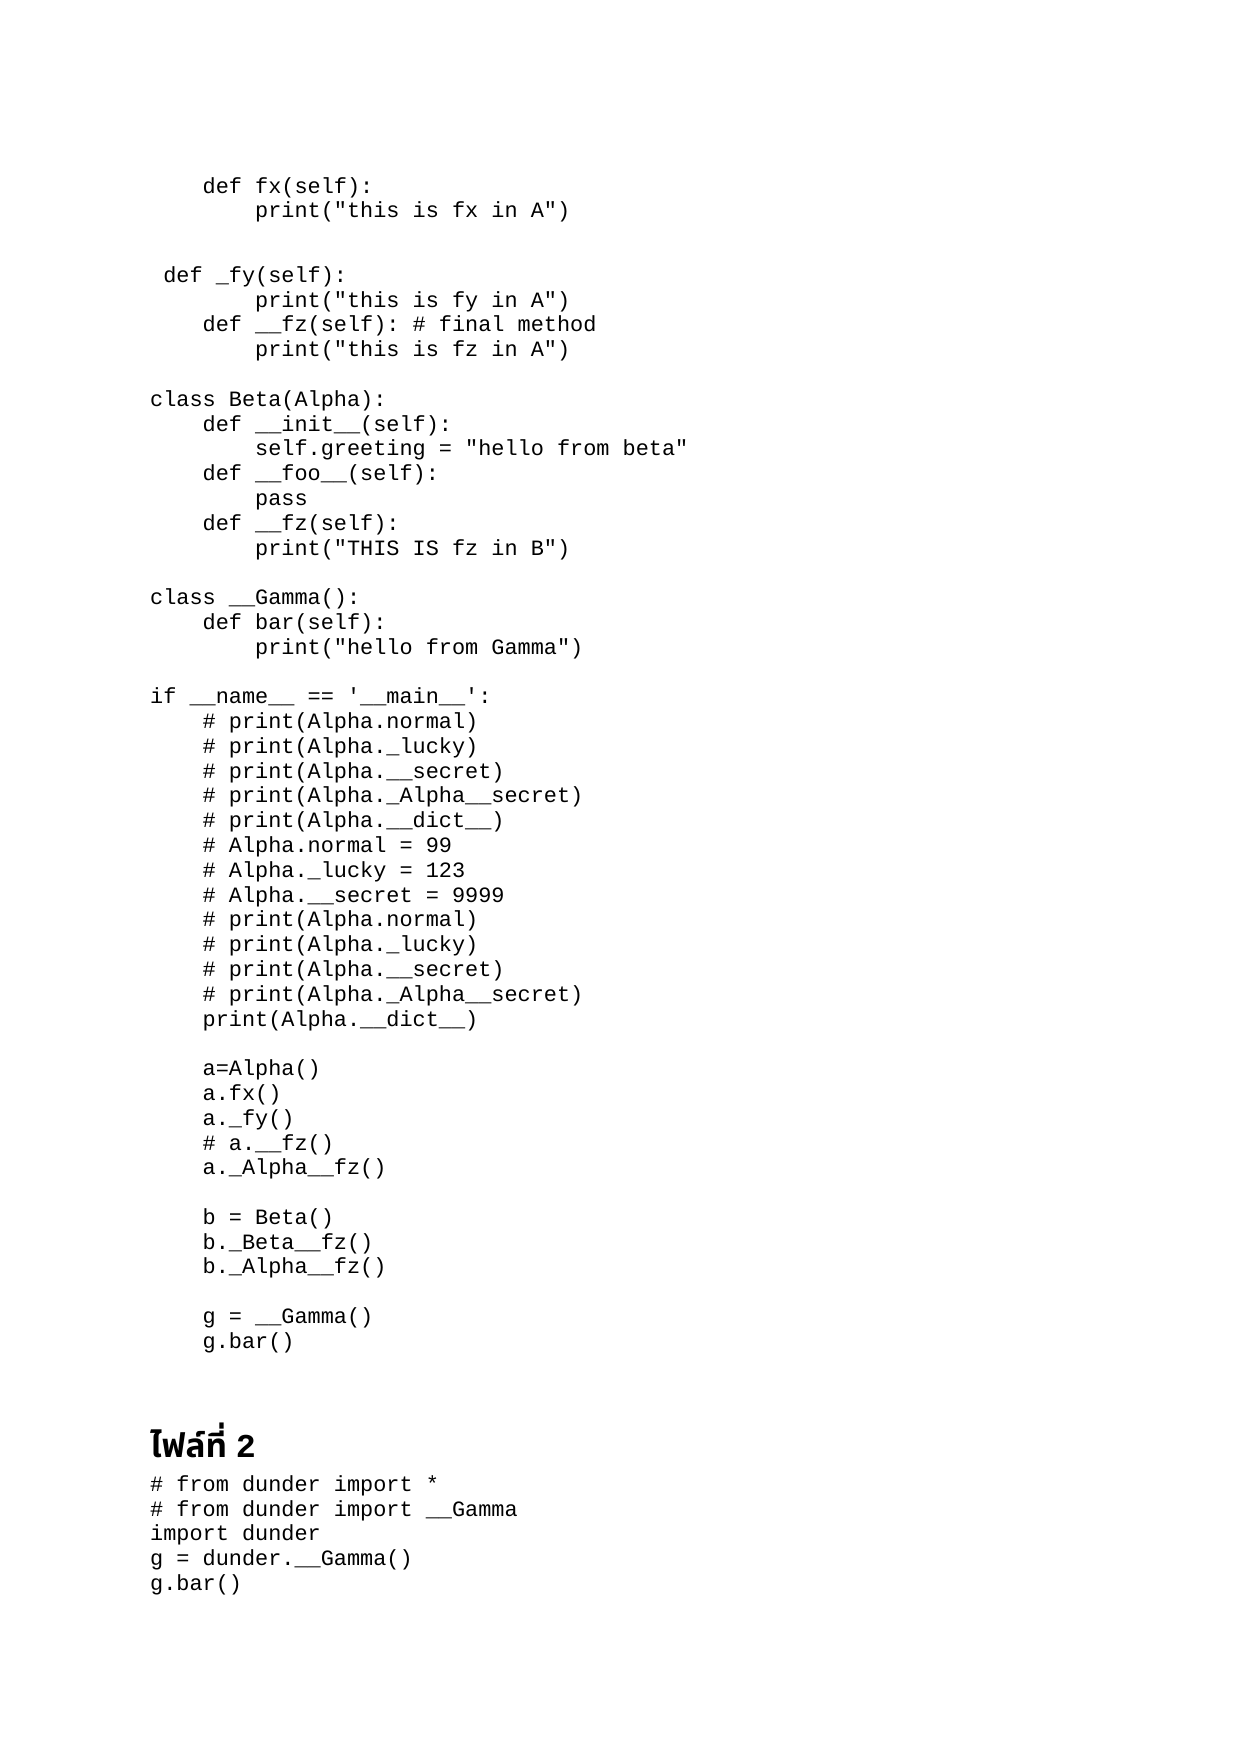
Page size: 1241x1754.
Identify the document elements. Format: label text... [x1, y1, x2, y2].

text # print(Alpha._Alpha__secret) [150, 983, 1090, 1008]
text g.bar() [150, 1572, 1090, 1597]
text # print(Alpha._lucky) [150, 735, 1090, 760]
text # print(Alpha.__secret) [150, 760, 1090, 785]
text # print(Alpha._lucky) [150, 933, 1090, 958]
text g.bar() [150, 1330, 1090, 1355]
text # print(Alpha.__secret) [150, 958, 1090, 983]
text # Alpha.normal = 99 [150, 834, 1090, 859]
text class __Gamma(): [150, 586, 1090, 611]
text import dunder [150, 1522, 1090, 1547]
text pass [150, 487, 1090, 512]
text a=Alpha() [150, 1057, 1090, 1082]
text class Beta(Alpha): [150, 388, 1090, 413]
text a._fy() [150, 1107, 1090, 1132]
text print("this is fy in A") [150, 289, 1090, 314]
text print(Alpha.__dict__) [150, 1008, 1090, 1033]
text # print(Alpha.__dict__) [150, 809, 1090, 834]
text a._Alpha__fz() [150, 1157, 1090, 1181]
text # a.__fz() [150, 1132, 1090, 1157]
text print("THIS IS fz in B") [150, 537, 1090, 562]
text def _fy(self): [150, 264, 1090, 289]
text b = Beta() [150, 1206, 1090, 1231]
text print("this is fz in A") [150, 338, 1090, 363]
text # Alpha.__secret = 9999 [150, 884, 1090, 909]
text print("this is fx in A") [150, 199, 1090, 224]
text ไฟล์ที่ 2 [150, 1422, 1090, 1473]
text g = __Gamma() [150, 1305, 1090, 1330]
text def fx(self): [150, 175, 1090, 199]
text # print(Alpha._Alpha__secret) [150, 785, 1090, 809]
text # print(Alpha.normal) [150, 710, 1090, 735]
text a.fx() [150, 1082, 1090, 1107]
text def __fz(self): # final method [150, 314, 1090, 338]
text # print(Alpha.normal) [150, 909, 1090, 933]
text print("hello from Gamma") [150, 636, 1090, 661]
text def __init__(self): [150, 413, 1090, 438]
text b._Beta__fz() [150, 1231, 1090, 1256]
text def bar(self): [150, 611, 1090, 636]
text def __foo__(self): [150, 462, 1090, 487]
text # from dunder import * [150, 1473, 1090, 1498]
text self.greeting = "hello from beta" [150, 438, 1090, 462]
text g = dunder.__Gamma() [150, 1547, 1090, 1572]
text # Alpha._lucky = 123 [150, 859, 1090, 884]
text if __name__ == '__main__': [150, 686, 1090, 710]
text def __fz(self): [150, 512, 1090, 537]
text # from dunder import __Gamma [150, 1498, 1090, 1522]
text b._Alpha__fz() [150, 1256, 1090, 1281]
